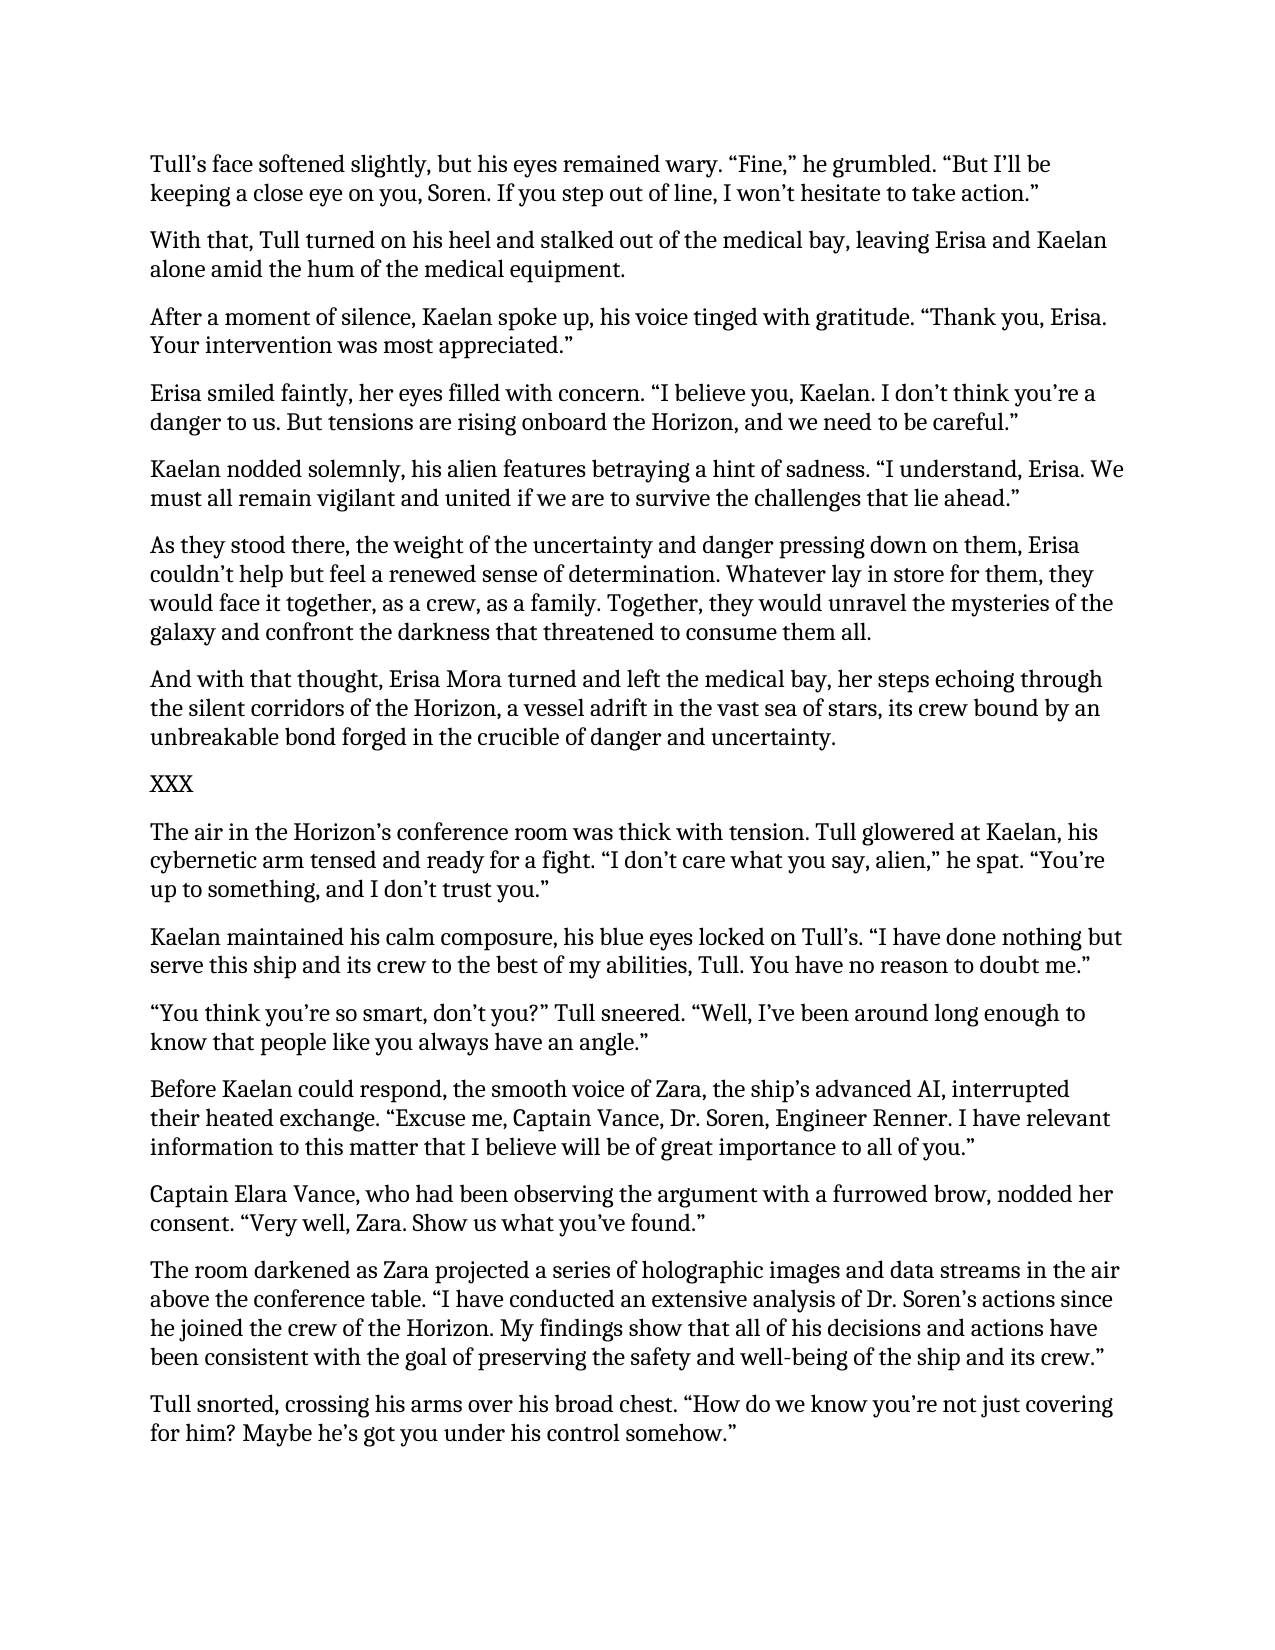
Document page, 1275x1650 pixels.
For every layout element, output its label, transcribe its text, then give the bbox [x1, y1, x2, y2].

text After a moment of silence, Kaelan spoke up, his voice tinged with gratitude. “Thank you, Erisa. Your intervention was most appreciated.” [150, 302, 1125, 360]
text Kaelan maintained his calm composure, his blue eyes locked on Tull’s. “I have done nothing but serve this ship and its crew to the best of my abilities, Tull. You have no reason to doubt me.” [150, 922, 1125, 980]
text Erisa smiled faintly, her eyes filled with concern. “I believe you, Kaelan. I don’t think you’re a danger to us. But tensions are rising onboard the Horizon, and we need to be careful.” [150, 379, 1125, 436]
text XXX [150, 770, 1125, 799]
text Tull snorted, crossing his arms over his broad chest. “How do we know you’re not just covering for him? Maybe he’s got you under his control somehow.” [150, 1390, 1125, 1447]
text Tull’s face softened slightly, but his eyes remained wary. “Fine,” he grumbled. “But I’ll be keeping a close eye on you, Soren. If you step out of line, I won’t hesitate to take action.” [150, 150, 1125, 207]
text The room darkened as Zara projected a series of holographic images and data streams in the air above the conference table. “I have conducted an extensive analysis of Dr. Soren’s actions since he joined the crew of the Horizon. My findings show that all of his decisions and actions have been consistent with the goal of preserving the safety and well-being of the ship and its crew.” [150, 1256, 1125, 1371]
text The air in the Horizon’s conference room was thick with tension. Tull glowered at Kaelan, his cybernetic arm tensed and ready for a fight. “I don’t care what you say, alien,” he spat. “You’re up to something, and I don’t trust you.” [150, 817, 1125, 904]
text As they stood there, the weight of the uncertainty and danger pressing down on them, Erisa couldn’t help but feel a renewed sense of determination. Whatever lay in store for them, they would face it together, as a crew, as a family. Together, they would unravel the mysteries of the galaxy and confront the darkness that threatened to consume them all. [150, 531, 1125, 646]
text Before Kaelan could respond, the smooth voice of Zara, the ship’s advanced AI, interrupted their heated exchange. “Excuse me, Captain Vance, Dr. Soren, Engineer Renner. I have relevant information to this matter that I believe will be of great importance to all of you.” [150, 1075, 1125, 1161]
text “You think you’re so smart, don’t you?” Tull sneered. “Well, I’ve been around long enough to know that people like you always have an angle.” [150, 999, 1125, 1056]
text And with that thought, Erisa Mora turned and left the medical bay, her steps echoing through the silent corridors of the Horizon, a vessel adrift in the vast sea of stars, its crew bound by an unbreakable bond forged in the crucible of danger and uncertainty. [150, 665, 1125, 751]
text With that, Tull turned on his heel and stalked out of the medical bay, leaving Erisa and Kaelan alone amid the hum of the medical equipment. [150, 226, 1125, 284]
text Captain Elara Vance, who had been observing the argument with a furrowed brow, nodded her consent. “Very well, Zara. Show us what you’ve found.” [150, 1180, 1125, 1237]
text Kaelan nodded solemnly, his alien features betraying a hint of sadness. “I understand, Erisa. We must all remain vigilant and united if we are to survive the challenges that lie ahead.” [150, 455, 1125, 512]
